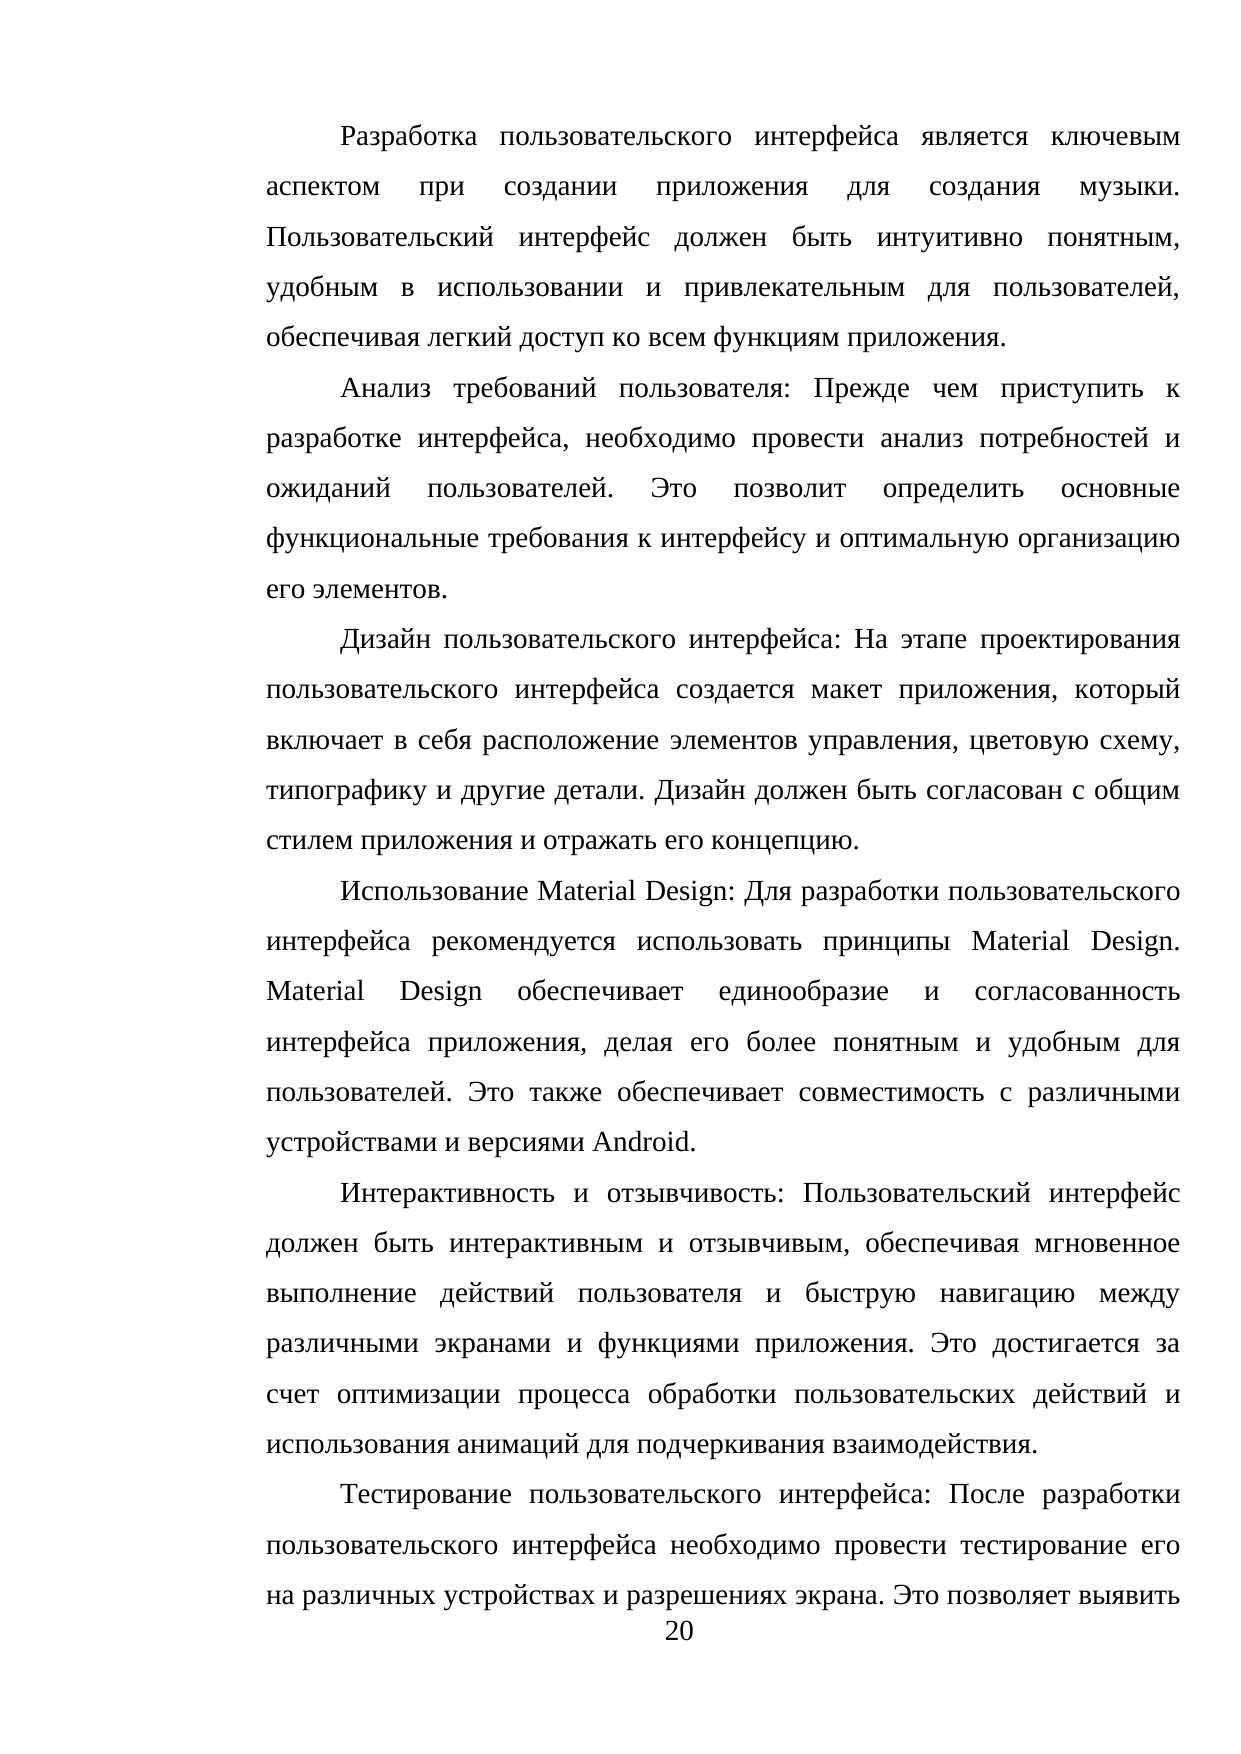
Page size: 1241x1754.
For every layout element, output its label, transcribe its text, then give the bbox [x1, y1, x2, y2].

text Анализ требований пользователя: Прежде чем приступить к разработке интерфейса, необходимо провести анализ потребностей и ожиданий пользователей. Это позволит определить основные функциональные требования к интерфейсу и оптимальную организацию его элементов. [266, 370, 1181, 604]
text Дизайн пользовательского интерфейса: На этапе проектирования пользовательского интерфейса создается макет приложения, который включает в себя расположение элементов управления, цветовую схему, типографику и другие детали. Дизайн должен быть согласован с общим стилем приложения и отражать его концепцию. [266, 621, 1181, 856]
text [266, 1477, 1181, 1611]
text Интерактивность и отзывчивость: Пользовательский интерфейс должен быть интерактивным и отзывчивым, обеспечивая мгновенное выполнение действий пользователя и быструю навигацию между различными экранами и функциями приложения. Это достигается за счет оптимизации процесса обработки пользовательских действий и использования анимаций для подчеркивания взаимодействия. [266, 1175, 1181, 1460]
text Разработка пользовательского интерфейса является ключевым аспектом при создании приложения для создания музыки. Пользовательский интерфейс должен быть интуитивно понятным, удобным в использовании и привлекательным для пользователей, обеспечивая легкий доступ ко всем функциям приложения. [266, 118, 1181, 353]
text Использование Material Design: Для разработки пользовательского интерфейса рекомендуется использовать принципы Material Design. Material Design обеспечивает единообразие и согласованность интерфейса приложения, делая его более понятным и удобным для пользователей. Это также обеспечивает совместимость с различными устройствами и версиями Android. [266, 873, 1181, 1158]
